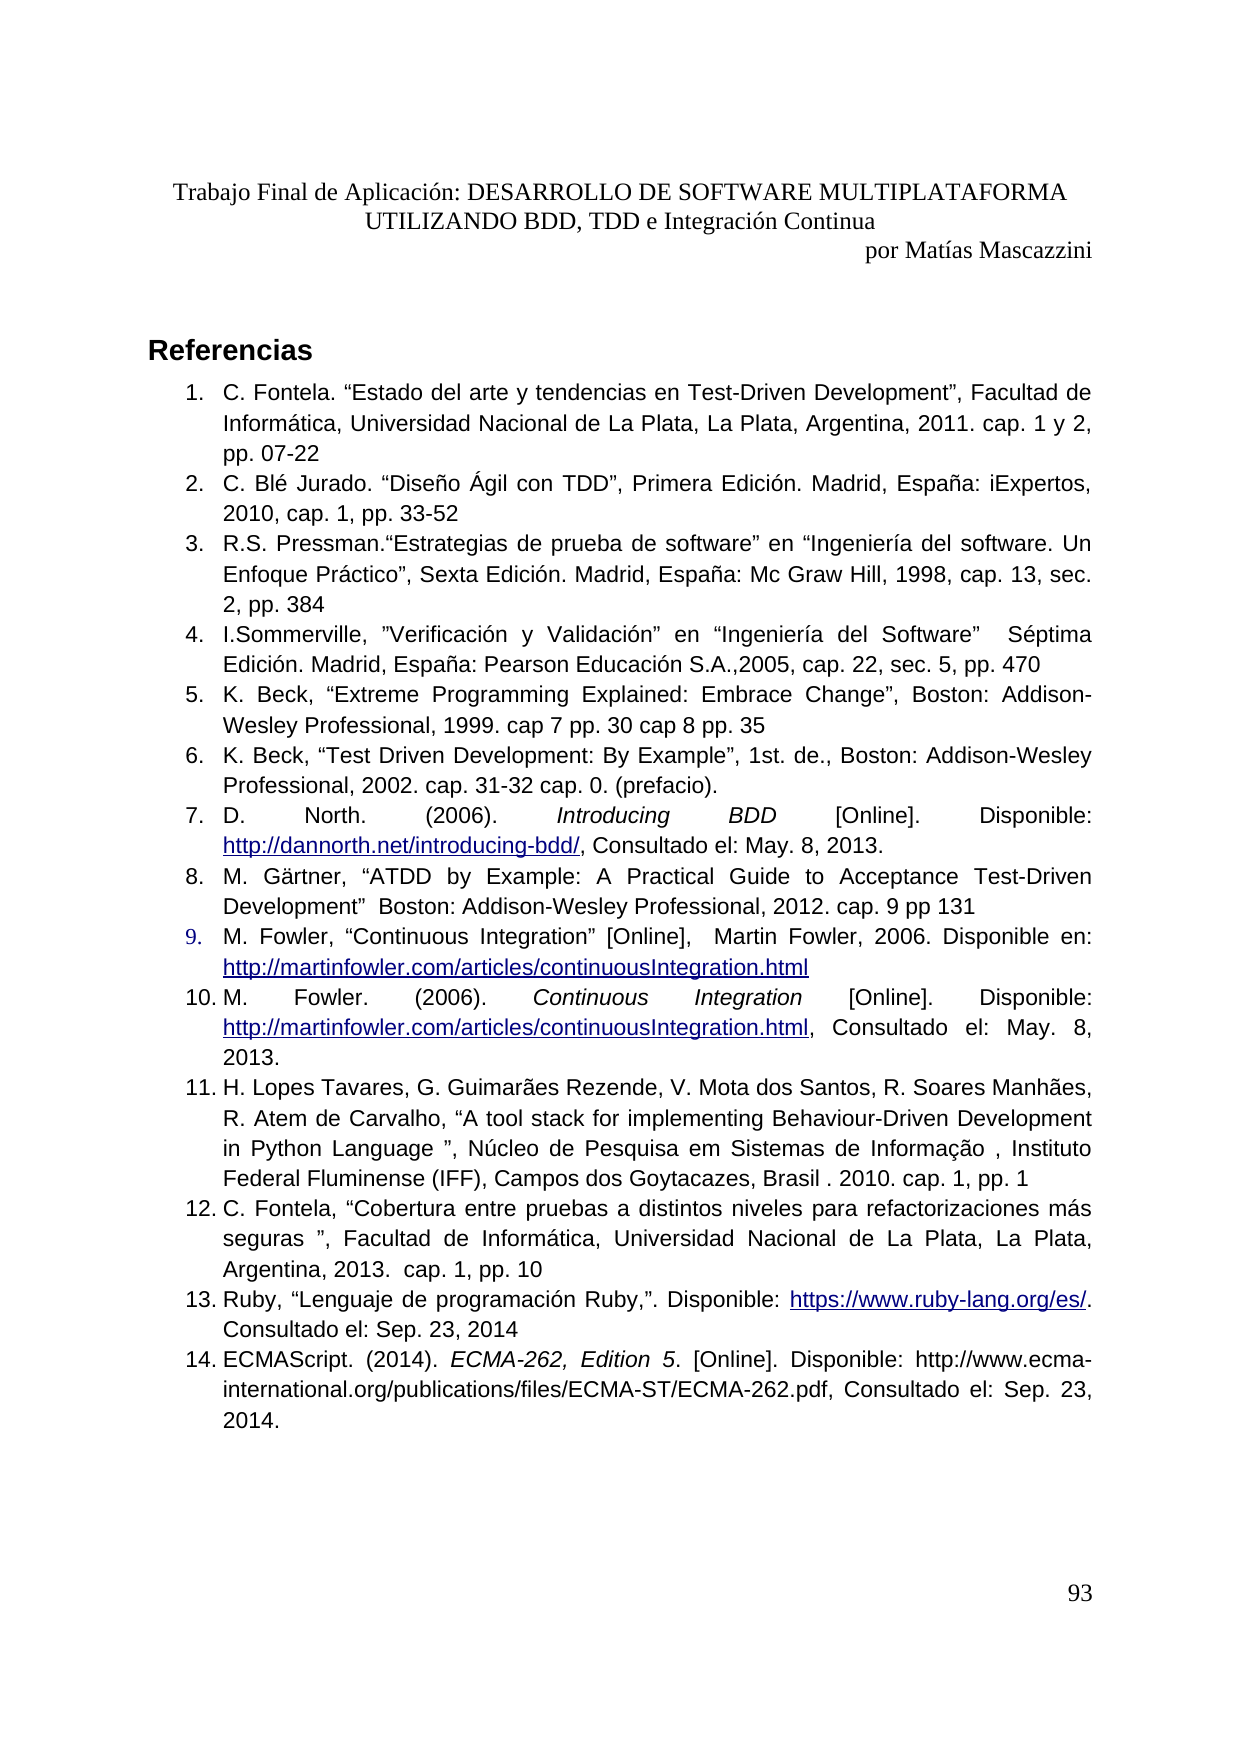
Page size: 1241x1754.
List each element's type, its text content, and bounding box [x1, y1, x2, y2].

list C. Fontela. “Estado del arte y tendencias en Test-Driven Development”, Facultad de Informática, Universidad Nacional de La Plata, La Plata, Argentina, 2011. cap. 1 y 2, pp. 07-22 [185, 379, 1093, 466]
list R.S. Pressman.“Estrategias de prueba de software” en “Ingeniería del software. Un Enfoque Práctico”, Sexta Edición. Madrid, España: Mc Graw Hill, 1998, cap. 13, sec. 2, pp. 384 [185, 530, 1093, 617]
list H. Lopes Tavares, G. Guimarães Rezende, V. Mota dos Santos, R. Soares Manhães, R. Atem de Carvalho, “A tool stack for implementing Behaviour-Driven Development in Python Language ”, Núcleo de Pesquisa em Sistemas de Informação , Instituto Federal Fluminense (IFF), Campos dos Goytacazes, Brasil . 2010. cap. 1, pp. 1 [185, 1074, 1093, 1191]
list K. Beck, “Extreme Programming Explained: Embrace Change”, Boston: Addison-Wesley Professional, 1999. cap 7 pp. 30 cap 8 pp. 35 [185, 681, 1093, 738]
list C. Fontela, “Cobertura entre pruebas a distintos niveles para refactorizaciones más seguras ”, Facultad de Informática, Universidad Nacional de La Plata, La Plata, Argentina, 2013. cap. 1, pp. 10 [185, 1195, 1093, 1282]
list M. Gärtner, “ATDD by Example: A Practical Guide to Acceptance Test-Driven Development” Boston: Addison-Wesley Professional, 2012. cap. 9 pp 131 [185, 863, 1093, 919]
list ECMAScript. (2014). ECMA-262, Edition 5. [Online]. Disponible: http://www.ecma-international.org/publications/files/ECMA-ST/ECMA-262.pdf, Consultado el: Sep. 23, 2014. [185, 1346, 1093, 1433]
list D. North. (2006). Introducing BDD [Online]. Disponible: http://dannorth.net/introducing-bdd/, Consultado el: May. 8, 2013. [185, 802, 1093, 859]
list C. Blé Jurado. “Diseño Ágil con TDD”, Primera Edición. Madrid, España: iExpertos, 2010, cap. 1, pp. 33-52 [185, 470, 1093, 527]
list Ruby, “Lenguaje de programación Ruby,”. Disponible: https://www.ruby-lang.org/es/. Consultado el: Sep. 23, 2014 [185, 1286, 1093, 1342]
list M. Fowler. (2006). Continuous Integration [Online]. Disponible: http://martinfowler.com/articles/continuousIntegration.html, Consultado el: May. 8, 2013. [185, 984, 1093, 1070]
list M. Fowler, “Continuous Integration” [Online], Martin Fowler, 2006. Disponible en: http://martinfowler.com/articles/continuousIntegration.html [185, 923, 1093, 980]
list Referencias [148, 333, 1093, 367]
list K. Beck, “Test Driven Development: By Example”, 1st. de., Boston: Addison-Wesley Professional, 2002. cap. 31-32 cap. 0. (prefacio). [185, 742, 1093, 798]
list I.Sommerville, ”Verificación y Validación” en “Ingeniería del Software” Séptima Edición. Madrid, España: Pearson Educación S.A.,2005, cap. 22, sec. 5, pp. 470 [185, 621, 1093, 678]
